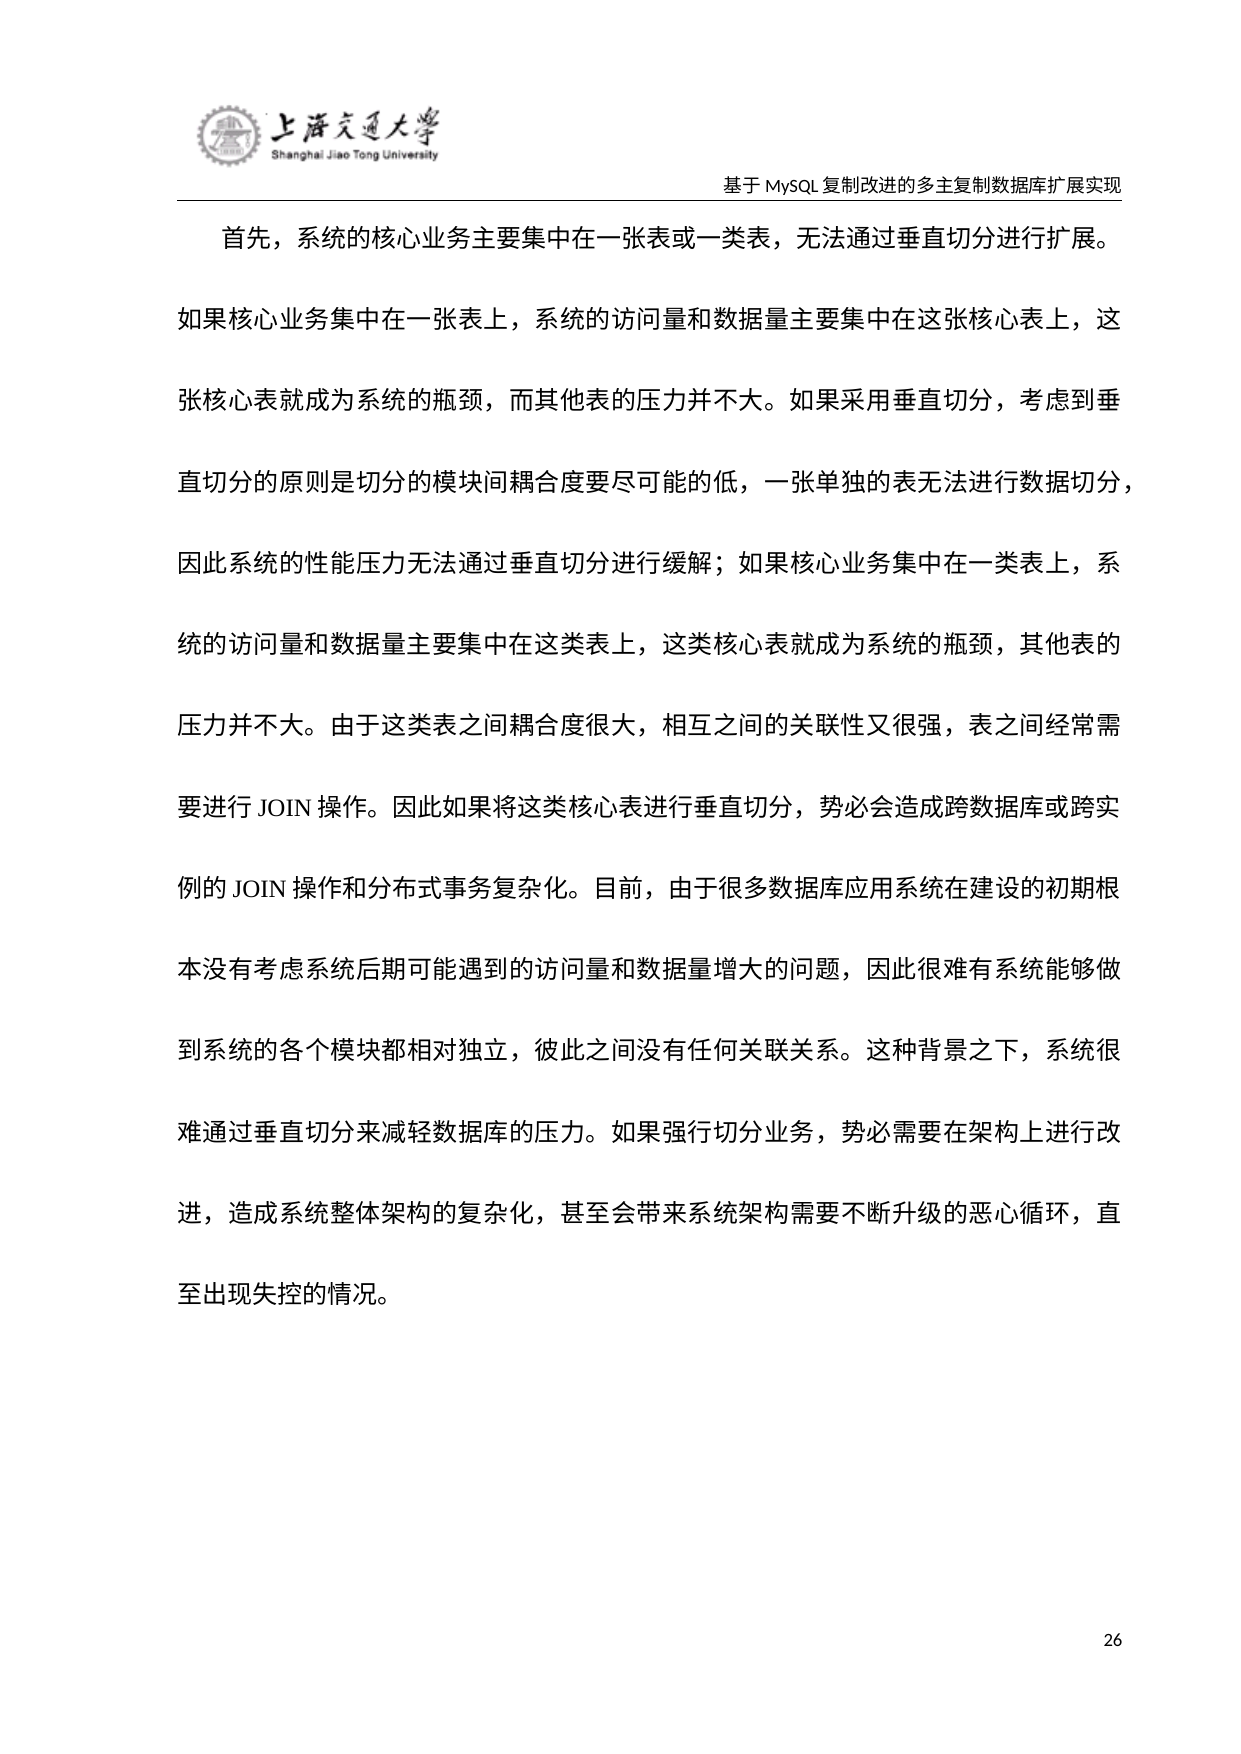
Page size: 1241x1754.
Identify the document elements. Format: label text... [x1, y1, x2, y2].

text 首先，系统的核心业务主要集中在一张表或一类表，无法通过垂直切分进行扩展。如果核心业务集中在一张表上，系统的访问量和数据量主要集中在这张核心表上，这张核心表就成为系统的瓶颈，而其他表的压力并不大。如果采用垂直切分，考虑到垂直切分的原则是切分的模块间耦合度要尽可能的低，一张单独的表无法进行数据切分，因此系统的性能压力无法通过垂直切分进行缓解；如果核心业务集中在一类表上，系统的访问量和数据量主要集中在这类表上，这类核心表就成为系统的瓶颈，其他表的压力并不大。由于这类表之间耦合度很大，相互之间的关联性又很强，表之间经常需要进行JOIN操作。因此如果将这类核心表进行垂直切分，势必会造成跨数据库或跨实例的JOIN操作和分布式事务复杂化。目前，由于很多数据库应用系统在建设的初期根本没有考虑系统后期可能遇到的访问量和数据量增大的问题，因此很难有系统能够做到系统的各个模块都相对独立，彼此之间没有任何关联关系。这种背景之下，系统很难通过垂直切分来减轻数据库的压力。如果强行切分业务，势必需要在架构上进行改进，造成系统整体架构的复杂化，甚至会带来系统架构需要不断升级的恶心循环，直至出现失控的情况。 [177, 204, 1122, 1325]
picture [177, 88, 455, 171]
